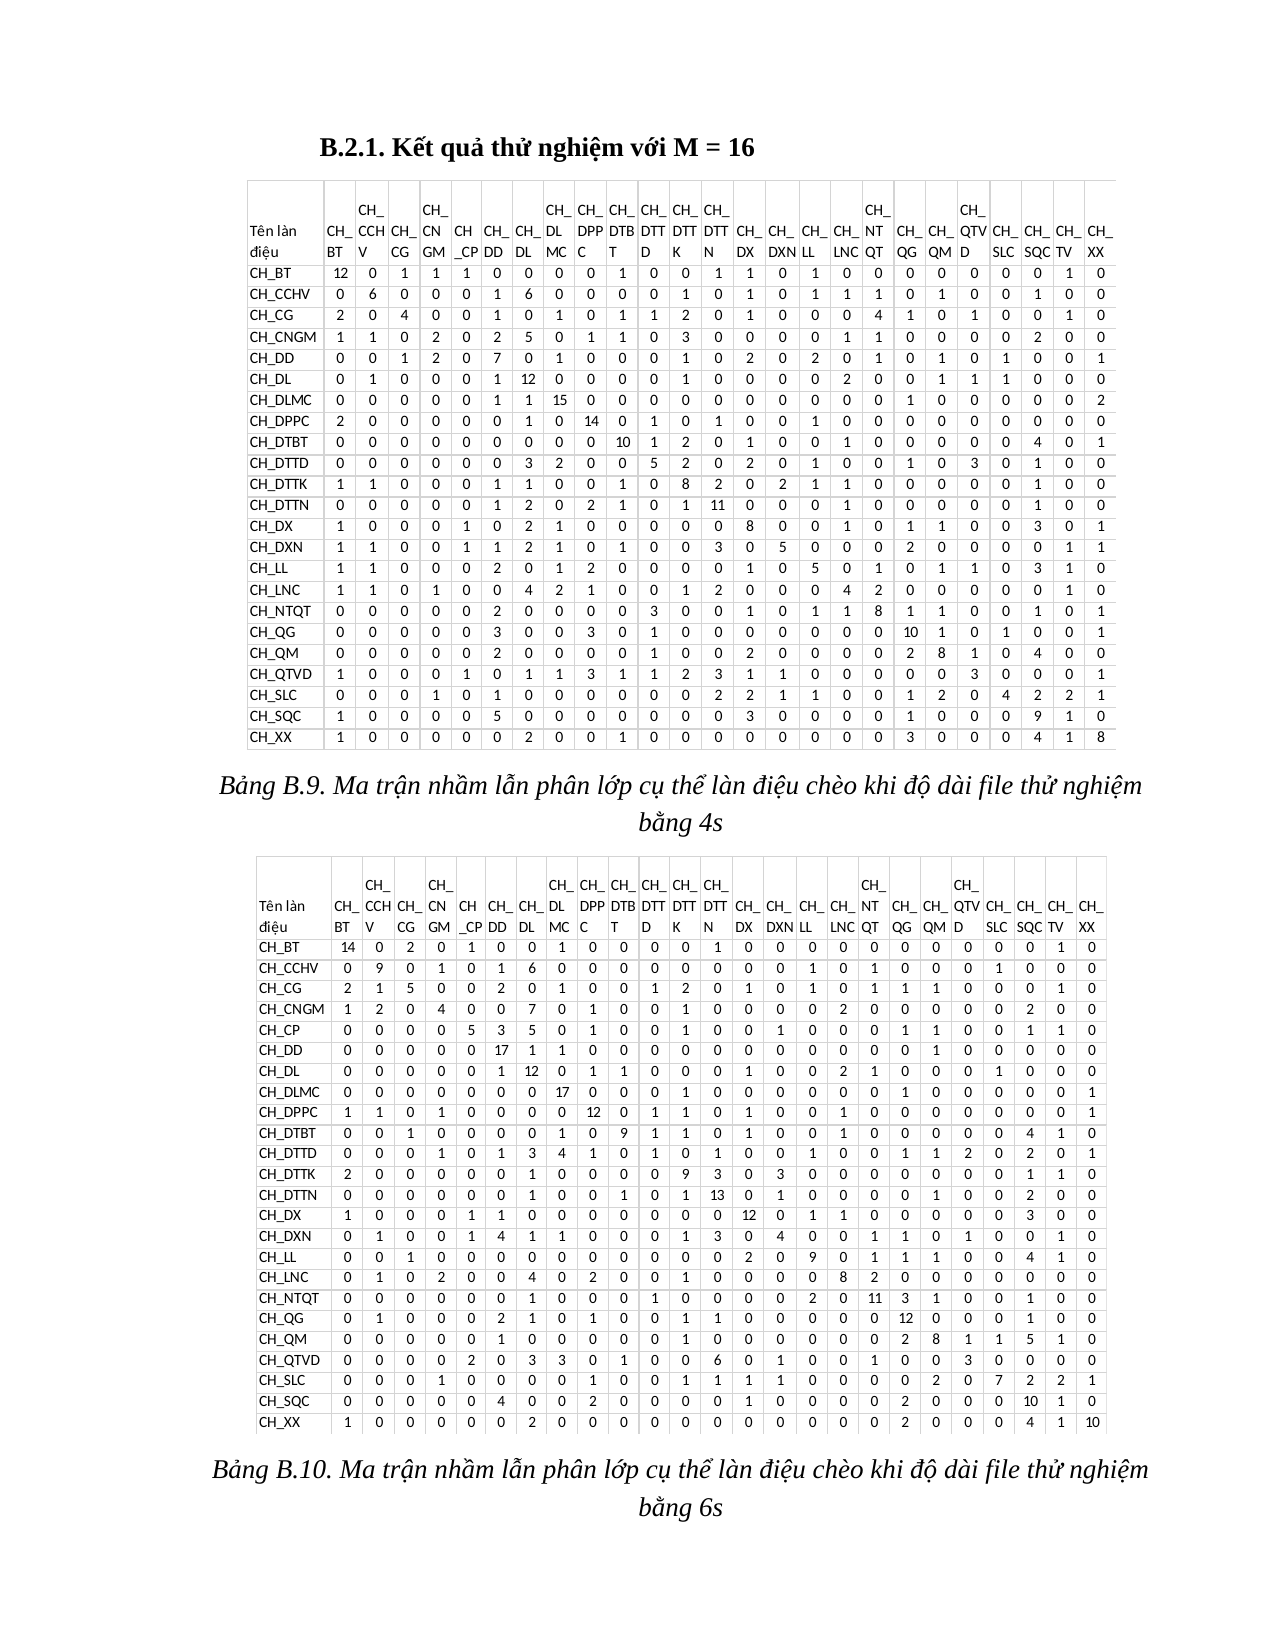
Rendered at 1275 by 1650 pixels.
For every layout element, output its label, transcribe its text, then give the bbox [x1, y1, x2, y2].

list B.2.1. Kết quả thử nghiệm với M = 16 [319, 131, 1157, 162]
text Bảng B.9. Ma trận nhầm lẫn phân lớp cụ thể làn điệu chèo khi độ dài file thử nghiệm bằng 4s [207, 769, 1157, 838]
text Bảng B.10. Ma trận nhầm lẫn phân lớp cụ thể làn điệu chèo khi độ dài file thử nghiệm bằng 6s [207, 1453, 1157, 1522]
